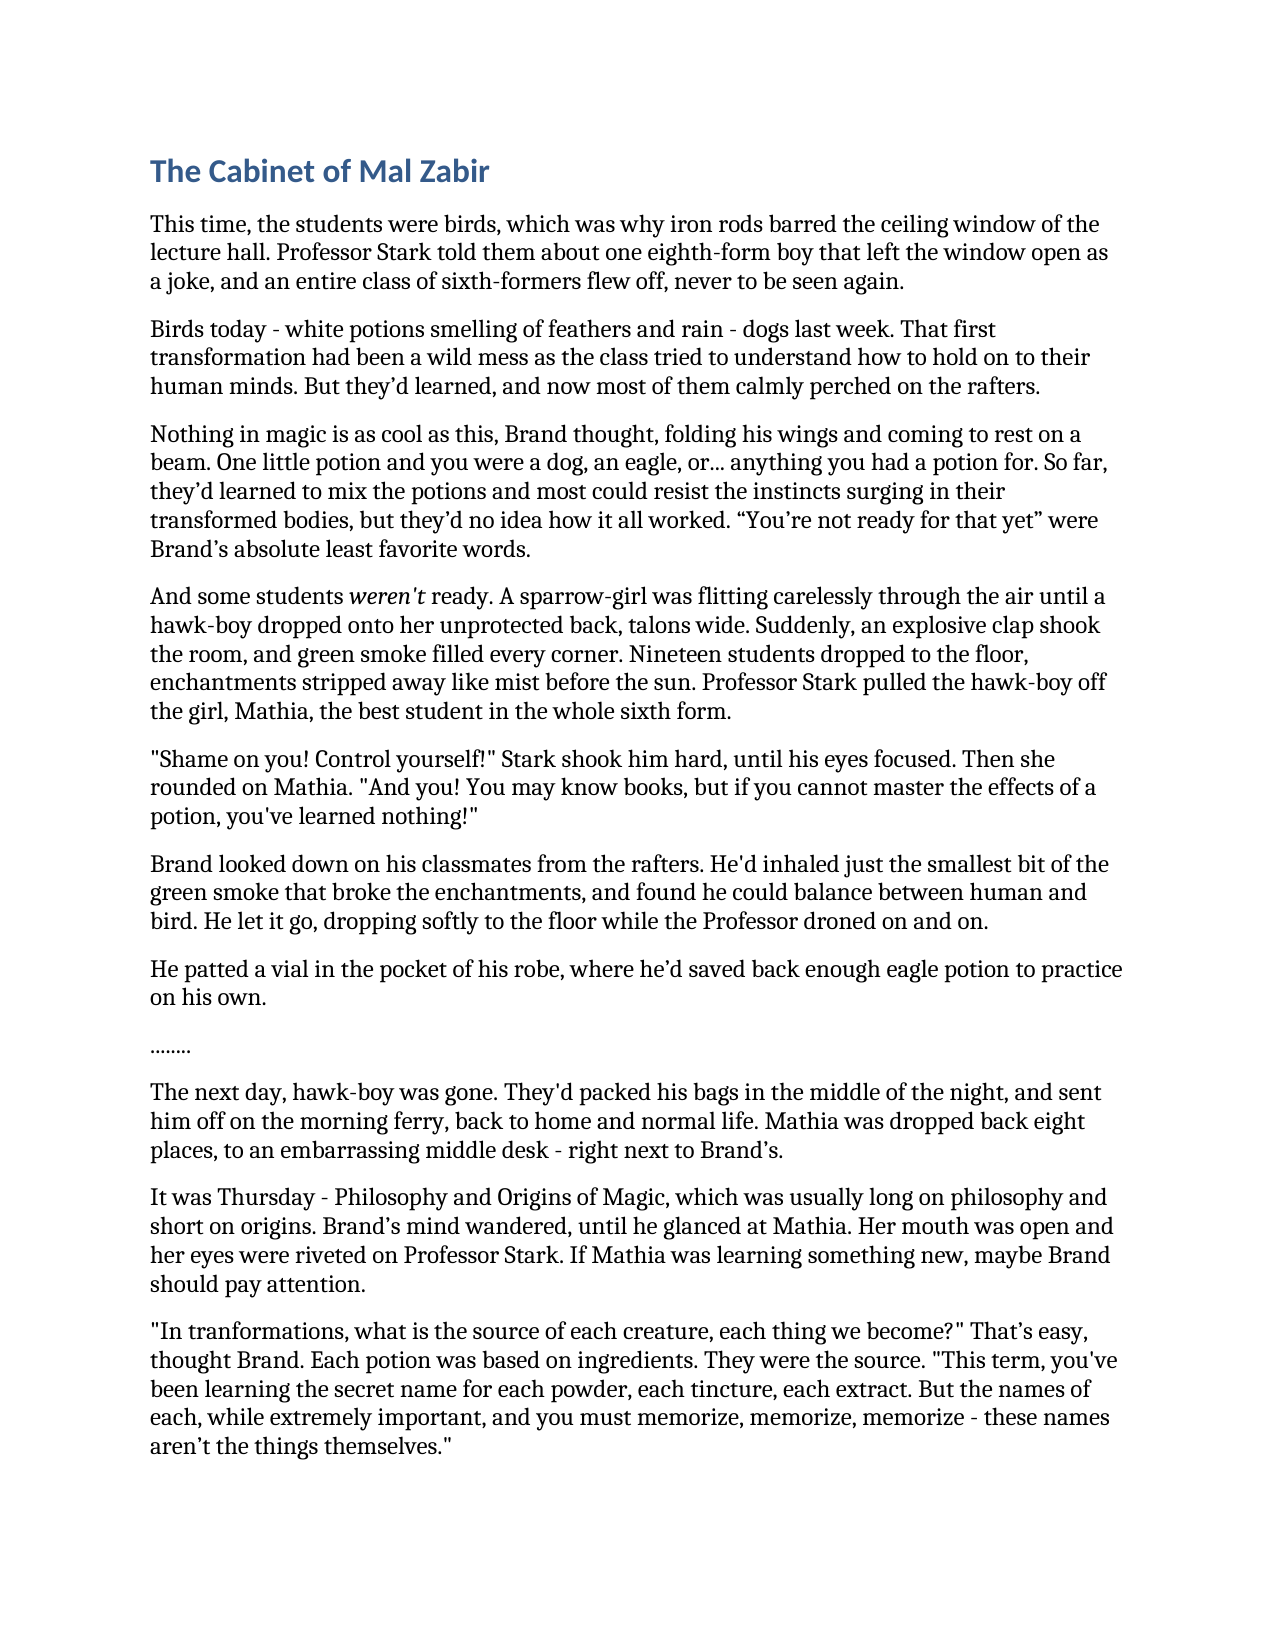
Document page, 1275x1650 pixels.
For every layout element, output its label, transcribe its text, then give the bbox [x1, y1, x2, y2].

subtitle The Cabinet of Mal Zabir [150, 150, 1125, 191]
text "In tranformations, what is the source of each creature, each thing we become?" That’s easy, thought Brand. Each potion was based on ingredients. They were the source. "This term, you've been learning the secret name for each powder, each tincture, each extract. But the names of each, while extremely important, and you must memorize, memorize, memorize - these names aren’t the things themselves." [150, 1317, 1125, 1461]
text He patted a vial in the pocket of his robe, where he’d saved back enough eagle potion to practice on his own. [150, 954, 1125, 1012]
text And some students weren't ready. A sparrow-girl was flitting carelessly through the air until a hawk-boy dropped onto her unprotected back, talons wide. Suddenly, an explosive clap shook the room, and green smoke filled every corner. Nineteen students dropped to the floor, enchantments stripped away like mist before the sun. Professor Stark pulled the hawk-boy off the girl, Mathia, the best student in the whole sixth form. [150, 582, 1125, 726]
text ........ [150, 1031, 1125, 1059]
text Brand looked down on his classmates from the rafters. He'd inhaled just the smallest bit of the green smoke that broke the enchantments, and found he could balance between human and bird. He let it go, dropping softly to the floor while the Professor droned on and on. [150, 849, 1125, 936]
text "Shame on you! Control yourself!" Stark shook him hard, until his eyes focused. Then she rounded on Mathia. "And you! You may know books, but if you cannot master the effects of a potion, you've learned nothing!" [150, 744, 1125, 831]
text This time, the students were birds, which was why iron rods barred the ceiling window of the lecture hall. Professor Stark told them about one eighth-form boy that left the window open as a joke, and an entire class of sixth-formers flew off, never to be seen again. [150, 209, 1125, 296]
text It was Thursday - Philosophy and Origins of Magic, which was usually long on philosophy and short on origins. Brand’s mind wandered, until he glanced at Mathia. Her mouth was open and her eyes were riveted on Professor Stark. If Mathia was learning something new, maybe Brand should pay attention. [150, 1183, 1125, 1298]
text Birds today - white potions smelling of feathers and rain - dogs last week. That first transformation had been a wild mess as the class tried to understand how to hold on to their human minds. But they’d learned, and now most of them calmly perched on the rafters. [150, 314, 1125, 401]
text Nothing in magic is as cool as this, Brand thought, folding his wings and coming to rest on a beam. One little potion and you were a dog, an eagle, or... anything you had a potion for. So far, they’d learned to mix the potions and most could resist the instincts surging in their transformed bodies, but they’d no idea how it all worked. “You’re not ready for that yet” were Brand’s absolute least favorite words. [150, 419, 1125, 563]
text The next day, hawk-boy was gone. They'd packed his bags in the middle of the night, and sent him off on the morning ferry, back to home and normal life. Mathia was dropped back eight places, to an embarrassing middle desk - right next to Brand’s. [150, 1078, 1125, 1164]
